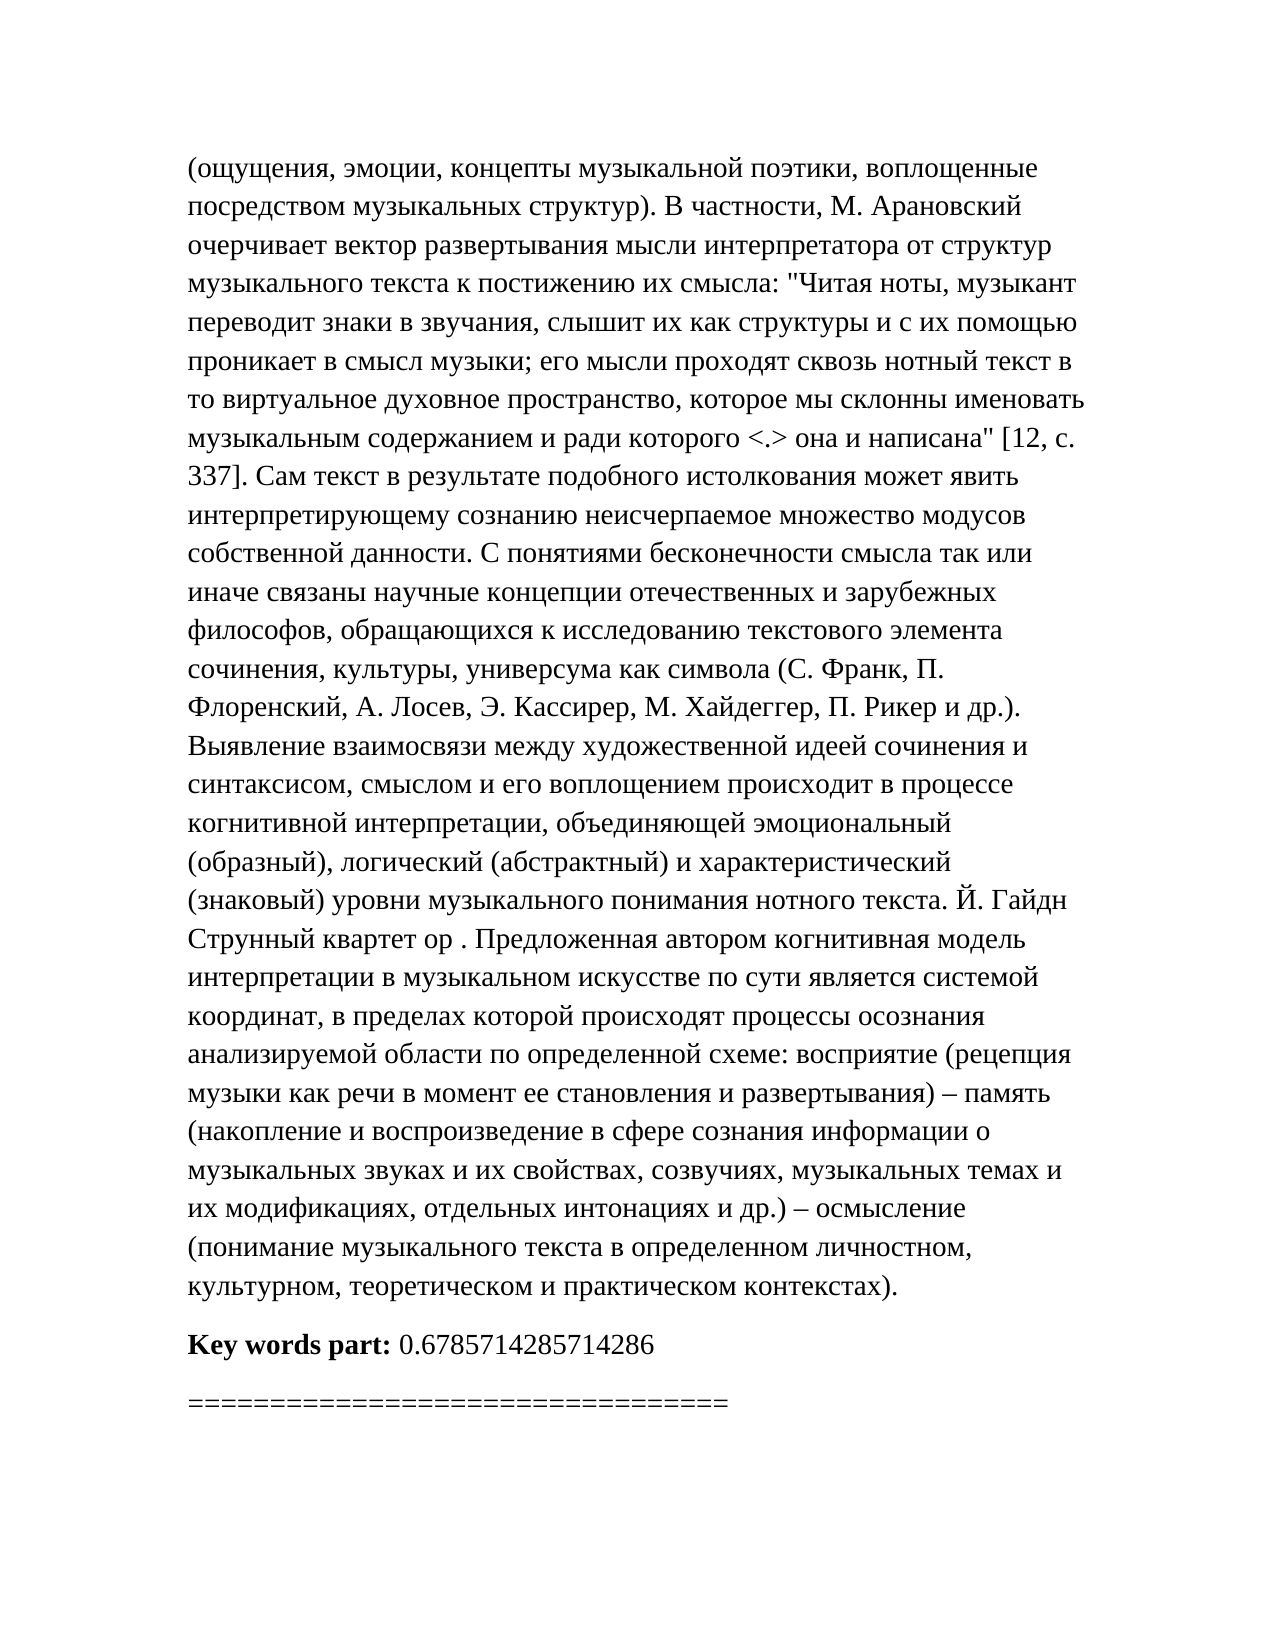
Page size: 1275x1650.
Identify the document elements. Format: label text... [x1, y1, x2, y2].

text ================================= [187, 1386, 1087, 1420]
text Key words part: 0.6785714285714286 [187, 1327, 1087, 1361]
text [187, 150, 1087, 1301]
